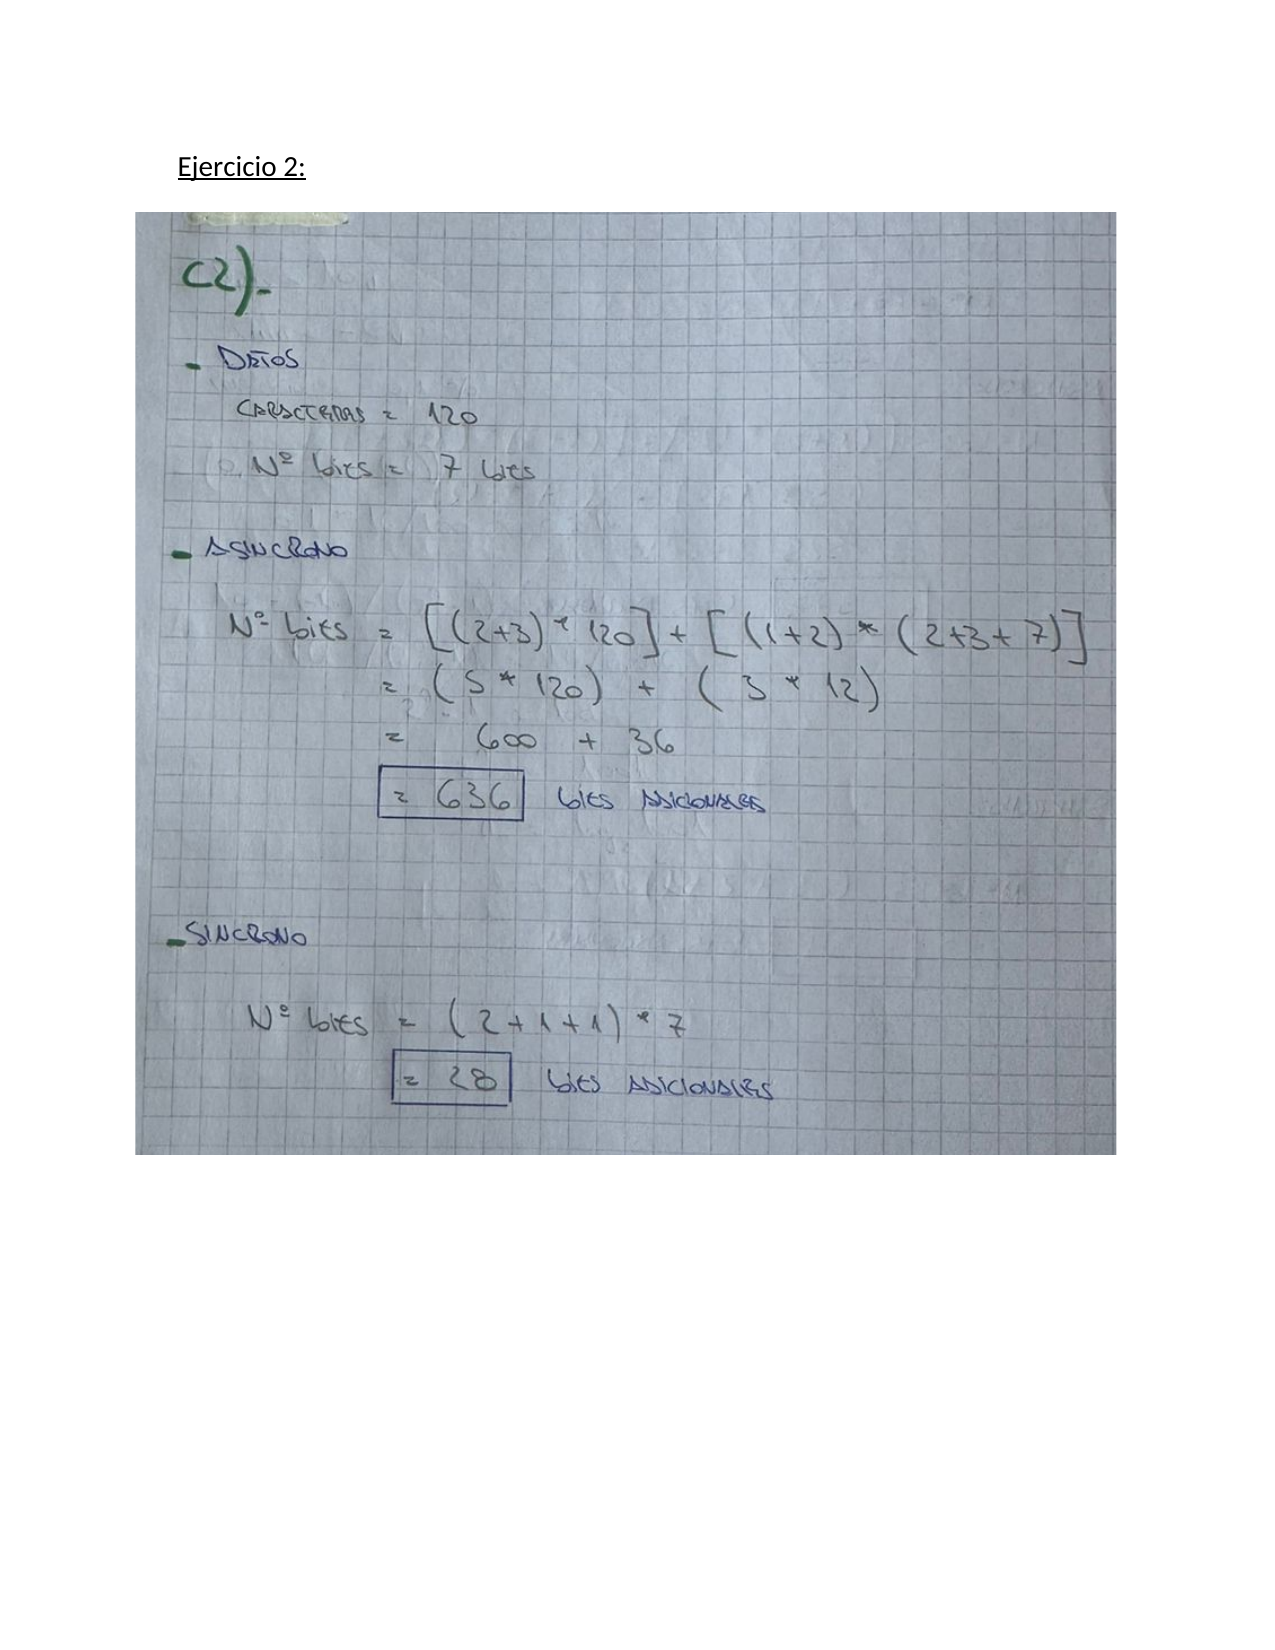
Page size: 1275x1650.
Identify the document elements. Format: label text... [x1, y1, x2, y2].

text Ejercicio 2: [177, 148, 1098, 183]
picture [135, 212, 1117, 1155]
